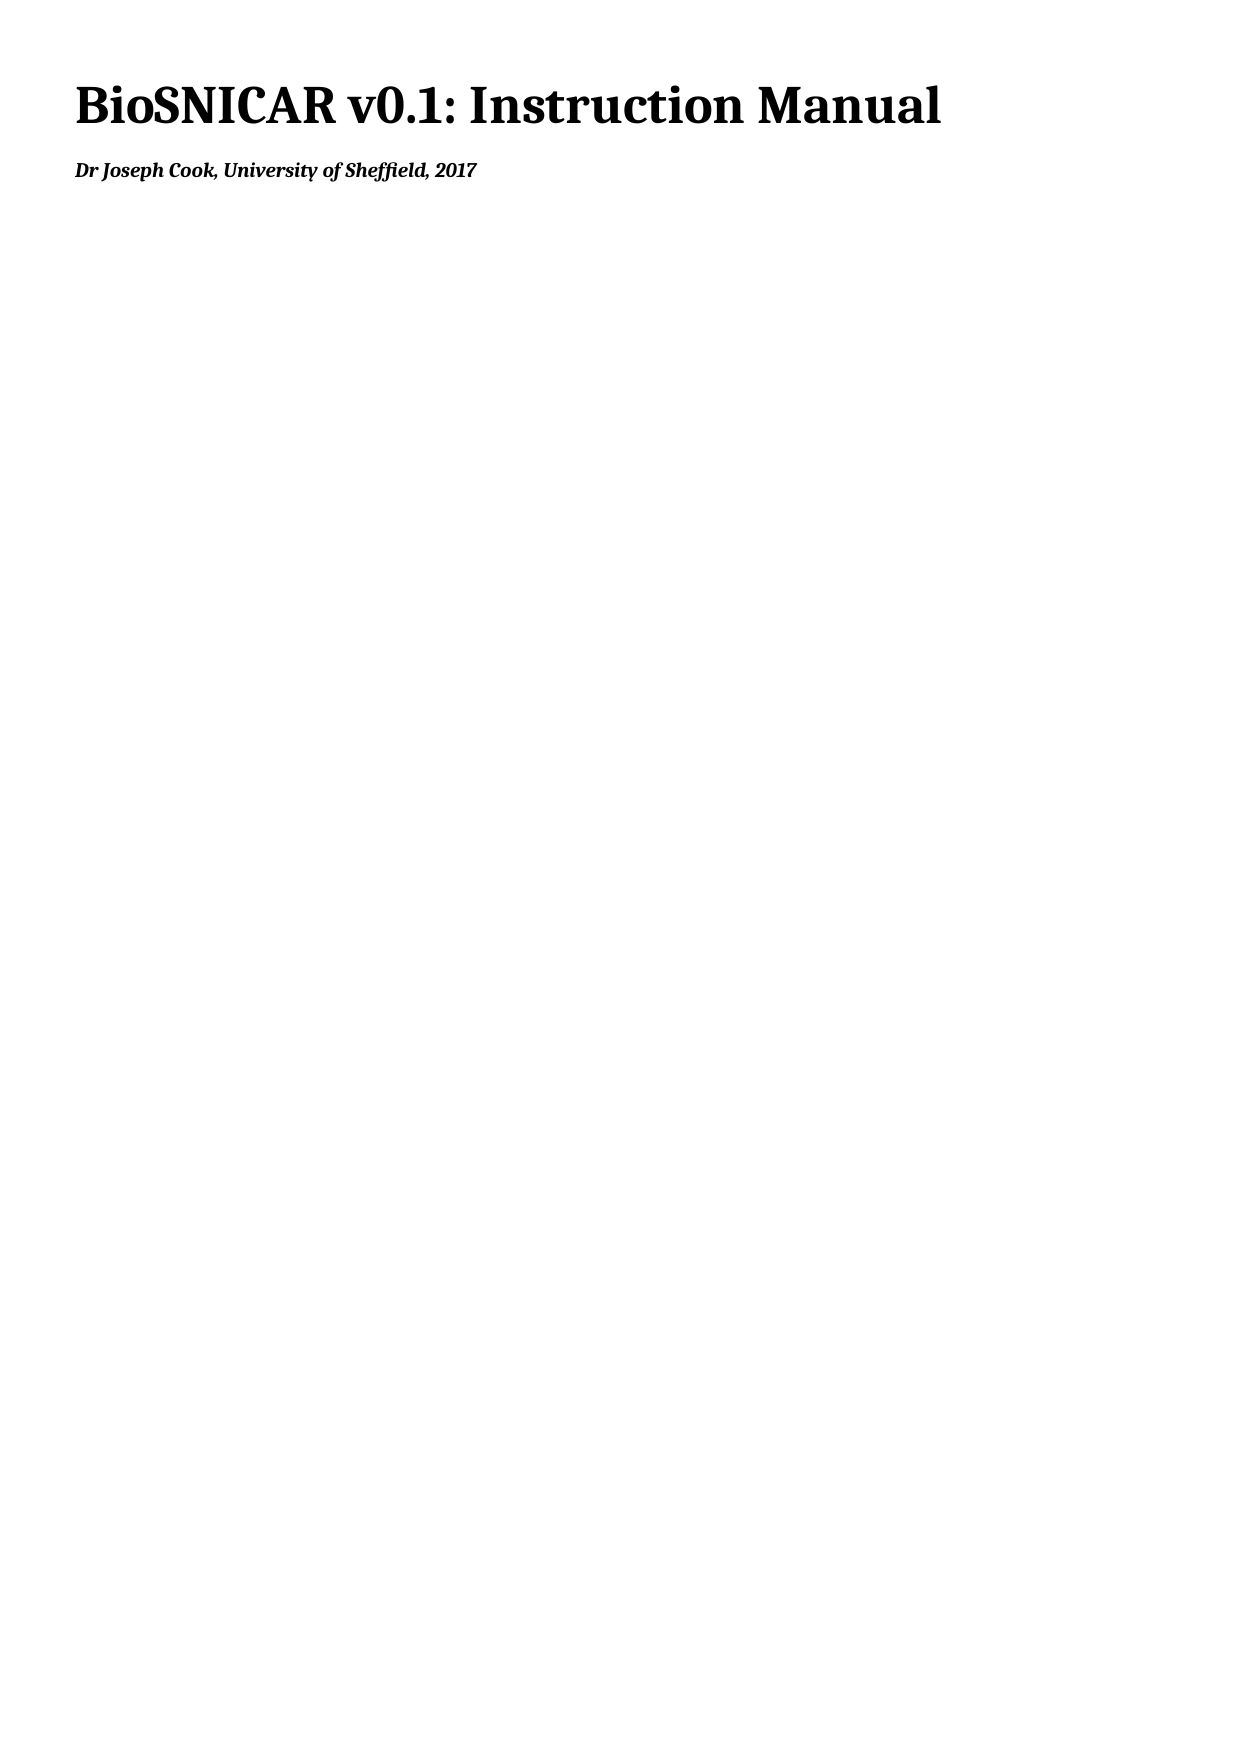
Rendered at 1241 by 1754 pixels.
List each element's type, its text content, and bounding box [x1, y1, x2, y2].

text Dr Joseph Cook, University of Sheffield, 2017 [75, 159, 1165, 183]
text BioSNICAR v0.1: Instruction Manual [75, 75, 1165, 137]
